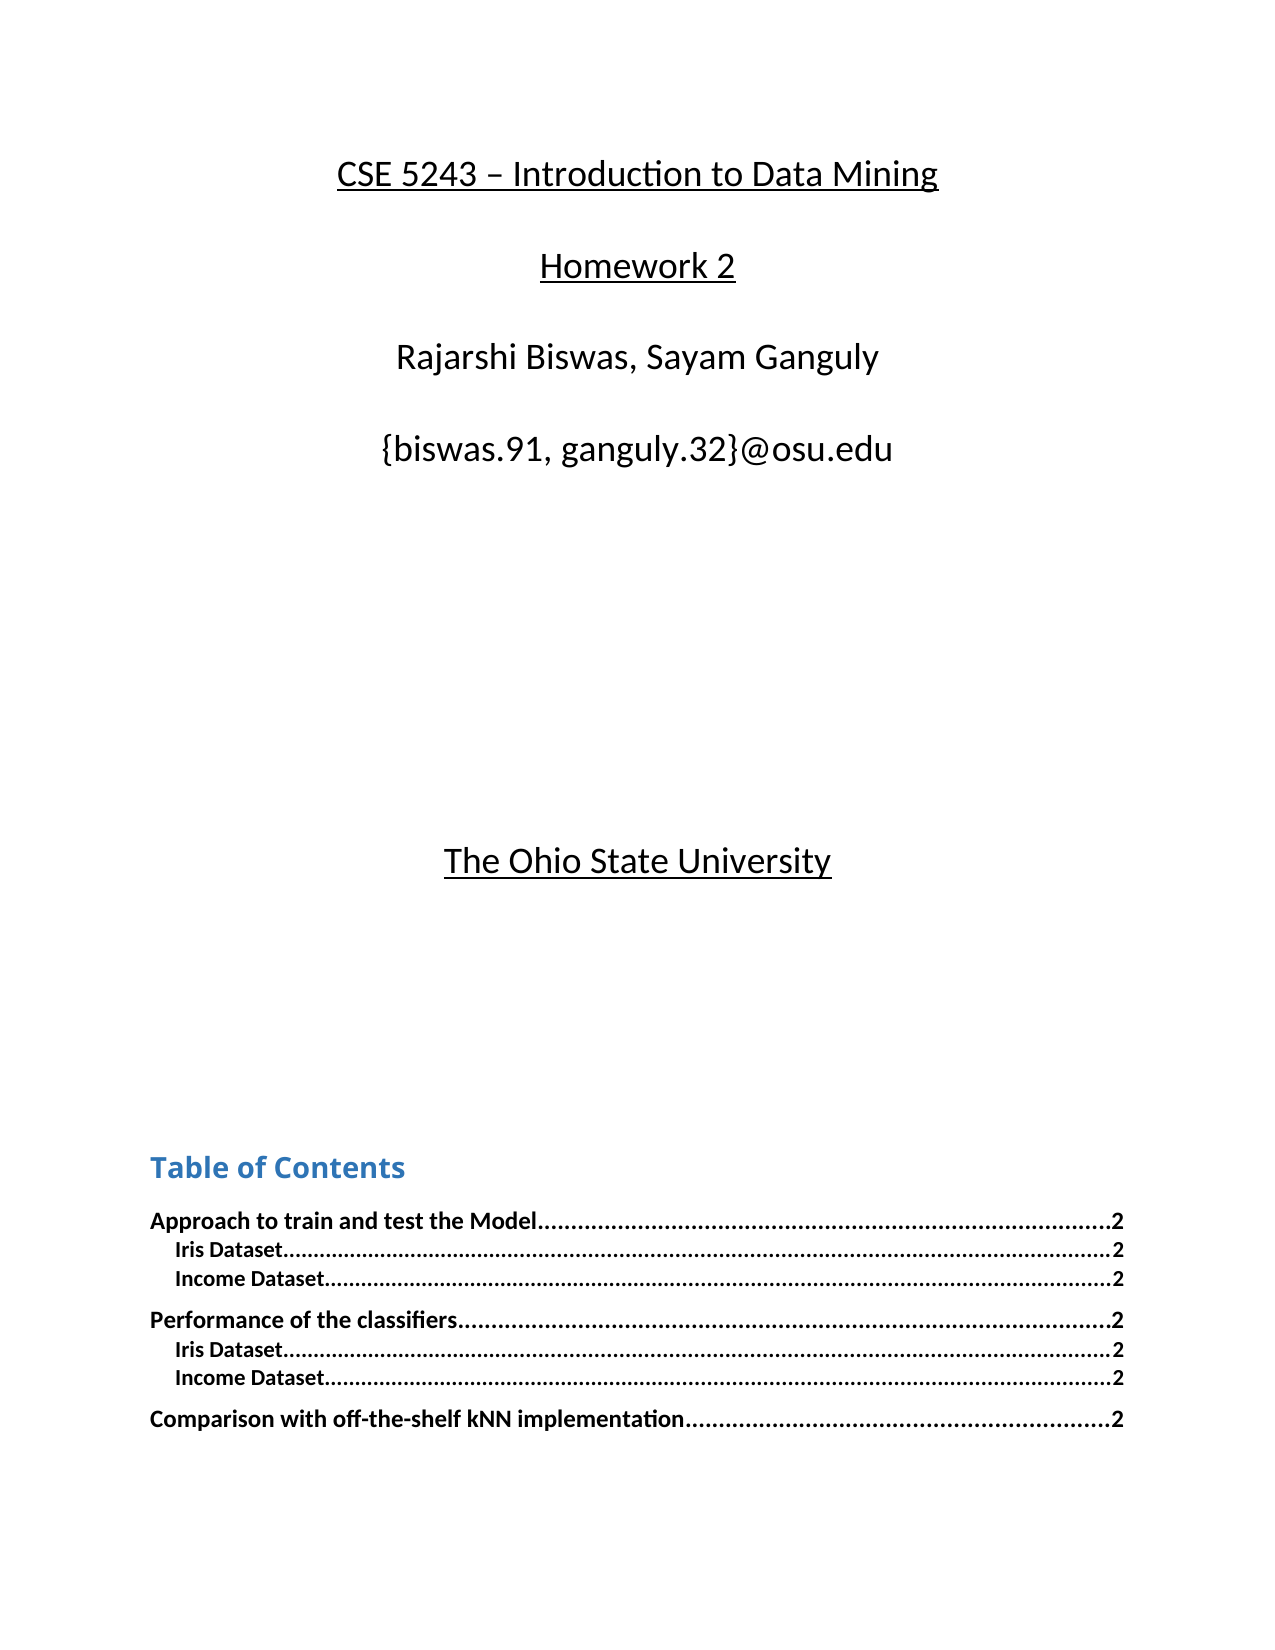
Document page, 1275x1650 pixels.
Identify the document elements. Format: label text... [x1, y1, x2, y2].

text The Ohio State University [150, 837, 1125, 883]
text Rajarshi Biswas, Sayam Ganguly [150, 333, 1125, 379]
text {biswas.91, ganguly.32}@osu.edu [150, 425, 1125, 471]
text CSE 5243 – Introduction to Data Mining [150, 150, 1125, 196]
text Homework 2 [150, 242, 1125, 287]
